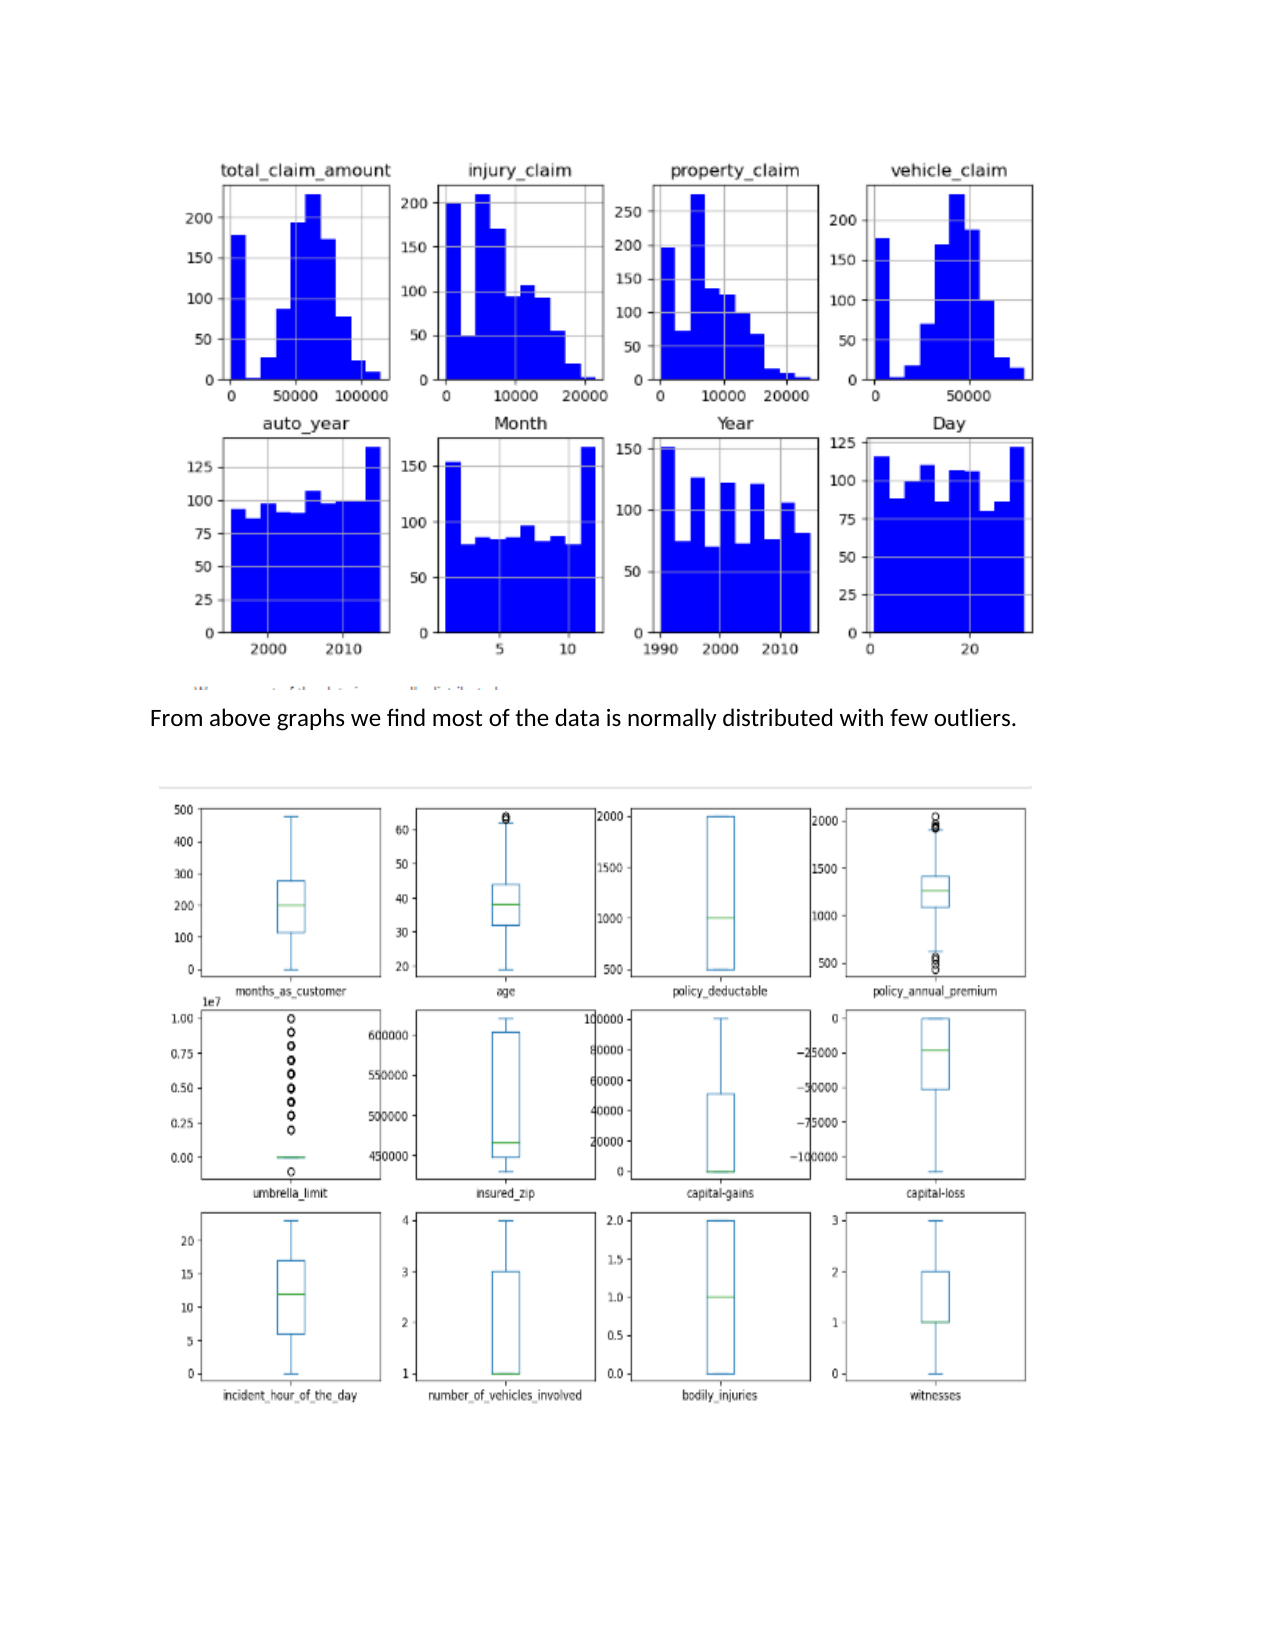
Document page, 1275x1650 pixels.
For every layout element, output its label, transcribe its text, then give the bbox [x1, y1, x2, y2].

text From above graphs we find most of the data is normally distributed with few outliers. [150, 702, 1125, 732]
picture [150, 150, 1068, 690]
picture [150, 786, 1045, 1412]
